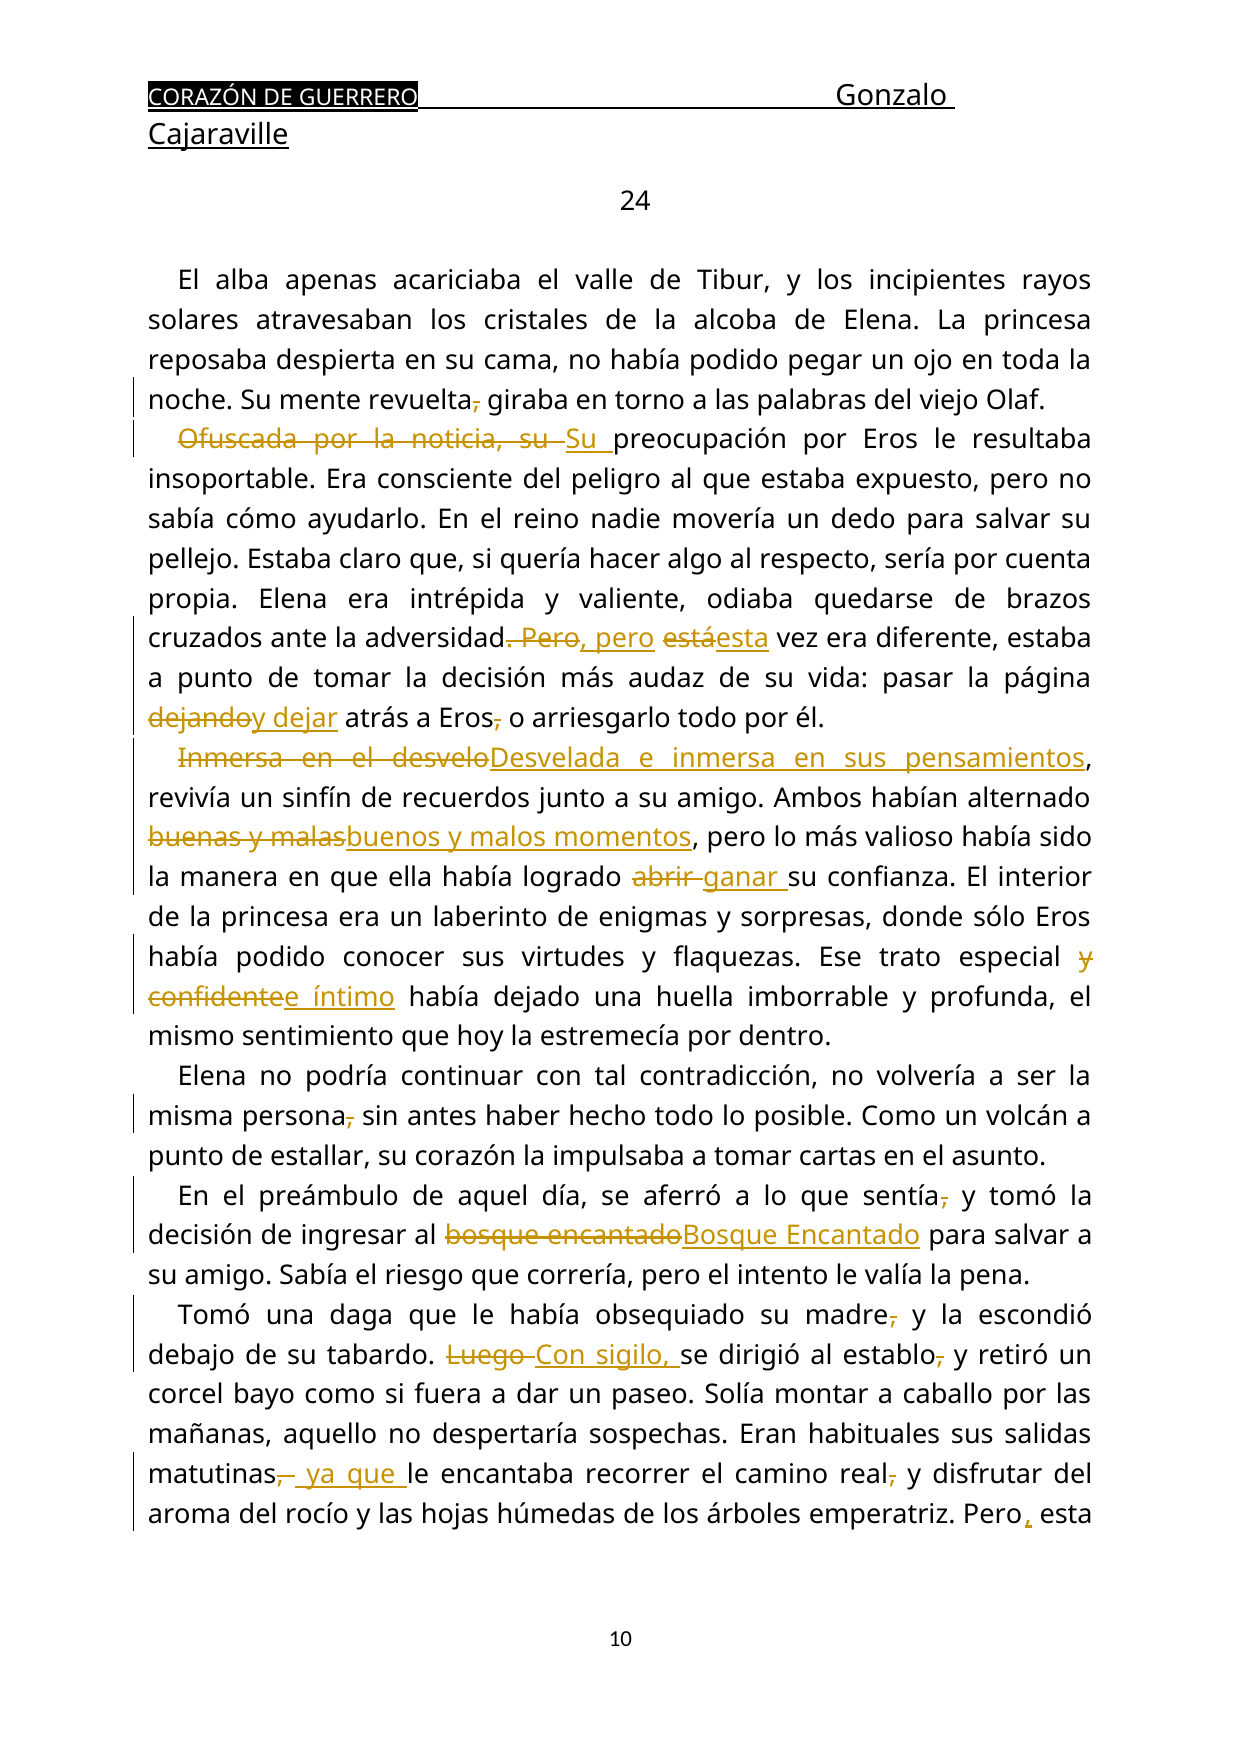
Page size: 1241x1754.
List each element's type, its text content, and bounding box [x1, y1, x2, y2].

text En el preámbulo de aquel día, se aferró a lo que sentía y tomó la decisión de ingresar al para salvar a su amigo. Sabía el riesgo que correría, pero el intento le valía la pena. [148, 1176, 1092, 1292]
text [148, 1295, 1092, 1531]
text preocupación por Eros le resultaba insoportable. Era consciente del peligro al que estaba expuesto, pero no sabía cómo ayudarlo. En el reino nadie movería un dedo para salvar su pellejo. Estaba claro que, si quería hacer algo al respecto, sería por cuenta propia. Elena era intrépida y valiente, odiaba quedarse de brazos cruzados ante la adversidad vez era diferente, estaba a punto de tomar la decisión más audaz de su vida: pasar la página atrás a Eros o arriesgarlo todo por él. [148, 420, 1092, 735]
text , revivía un sinfín de recuerdos junto a su amigo. Ambos habían alternado , pero lo más valioso había sido la manera en que ella había logrado su confianza. El interior de la princesa era un laberinto de enigmas y sorpresas, donde sólo Eros había podido conocer sus virtudes y flaquezas. Ese trato especial había dejado una huella imborrable y profunda, el mismo sentimiento que hoy la estremecía por dentro. [148, 738, 1092, 1054]
text 24 [148, 181, 1092, 218]
text El alba apenas acariciaba el valle de Tibur, y los incipientes rayos solares atravesaban los cristales de la alcoba de Elena. La princesa reposaba despierta en su cama, no había podido pegar un ojo en toda la noche. Su mente revuelta giraba en torno a las palabras del viejo Olaf. [148, 261, 1092, 417]
text Elena no podría continuar con tal contradicción, no volvería a ser la misma persona sin antes haber hecho todo lo posible. Como un volcán a punto de estallar, su corazón la impulsaba a tomar cartas en el asunto. [148, 1057, 1092, 1173]
